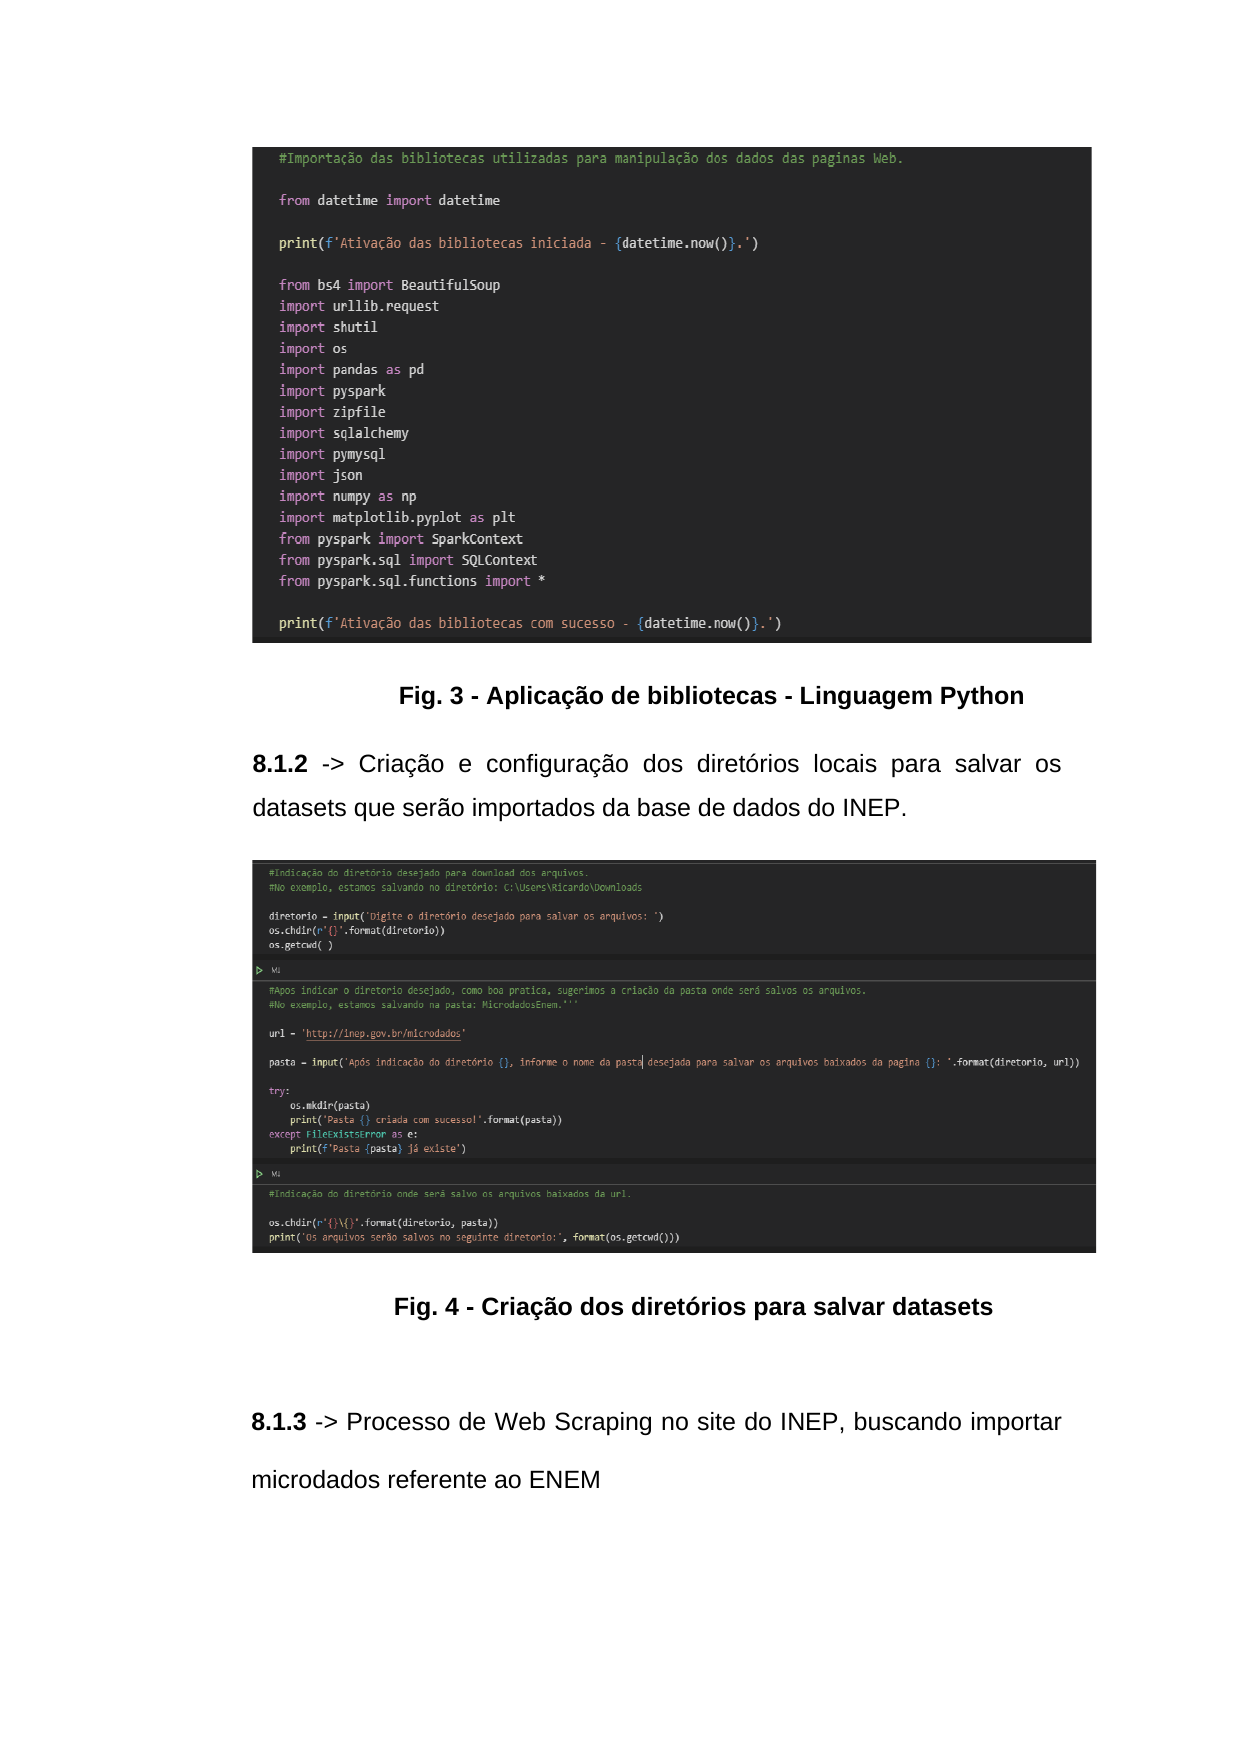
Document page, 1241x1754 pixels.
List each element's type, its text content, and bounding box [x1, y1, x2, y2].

text 8.1.3 -> Processo de Web Scraping no site do INEP, buscando importar microdados referente ao ENEM [251, 1407, 1063, 1493]
picture [252, 147, 1092, 643]
picture [252, 860, 1097, 1253]
text Fig. 3 - Aplicação de bibliotecas - Linguagem Python [252, 681, 1063, 710]
text 8.1.2 -> Criação e configuração dos diretórios locais para salvar os datasets que serão importados da base de dados do INEP. [252, 749, 1063, 821]
text Fig. 4 - Criação dos diretórios para salvar datasets [251, 1291, 1063, 1320]
